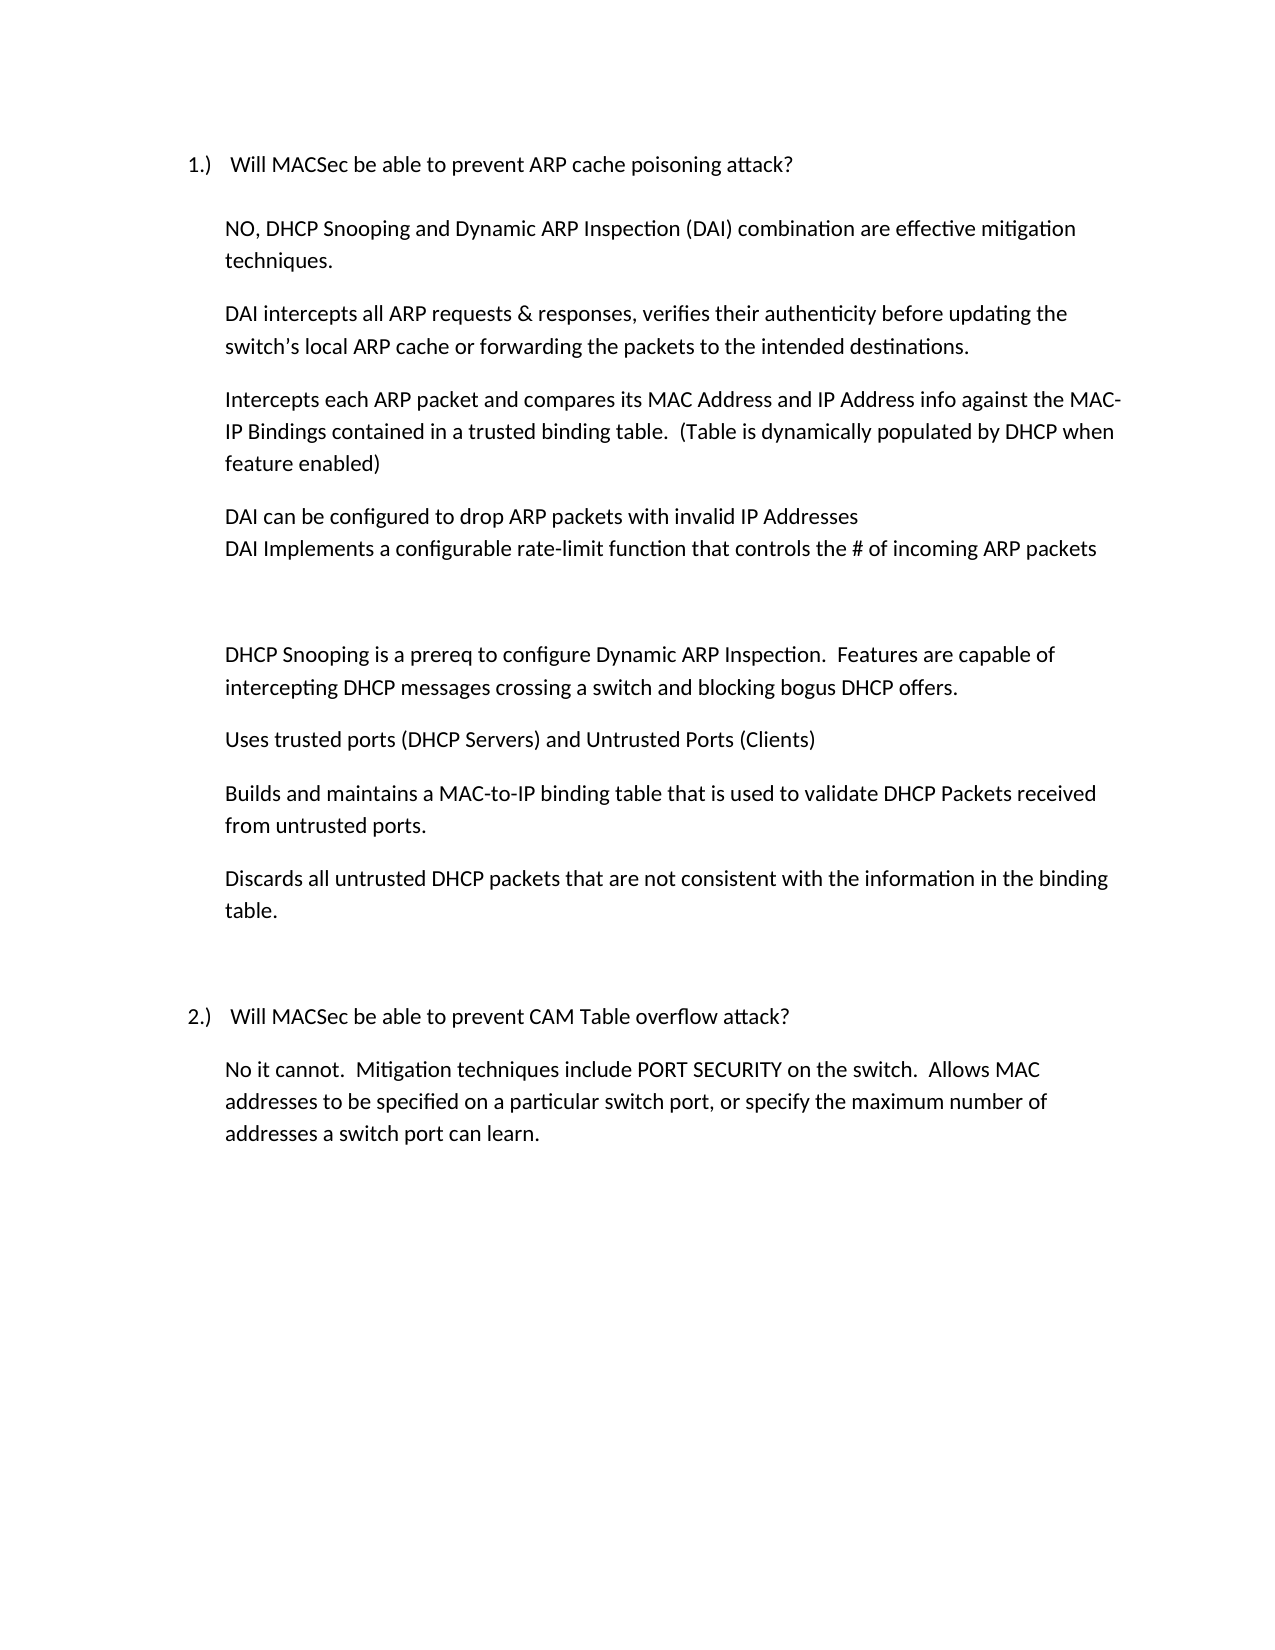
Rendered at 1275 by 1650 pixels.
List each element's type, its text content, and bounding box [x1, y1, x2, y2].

text Uses trusted ports (DHCP Servers) and Untrusted Ports (Clients) [225, 726, 1125, 754]
list Will MACSec be able to prevent CAM Table overflow attack? [187, 1002, 1125, 1030]
text DAI intercepts all ARP requests & responses, verifies their authenticity before updating the switch’s local ARP cache or forwarding the packets to the intended destinations. [225, 299, 1125, 360]
text Builds and maintains a MAC-to-IP binding table that is used to validate DHCP Packets received from untrusted ports. [225, 779, 1125, 839]
text DAI can be configured to drop ARP packets with invalid IP Addresses DAI Implements a configurable rate-limit function that controls the # of incoming ARP packets [225, 502, 1125, 562]
text Discards all untrusted DHCP packets that are not consistent with the information in the binding table. [225, 864, 1125, 924]
text No it cannot. Mitigation techniques include PORT SECURITY on the switch. Allows MAC addresses to be specified on a particular switch port, or specify the maximum number of addresses a switch port can learn. [225, 1055, 1125, 1147]
text DHCP Snooping is a prereq to configure Dynamic ARP Inspection. Features are capable of intercepting DHCP messages crossing a switch and blocking bogus DHCP offers. [225, 640, 1125, 701]
list Will MACSec be able to prevent ARP cache poisoning attack? NO, DHCP Snooping and Dynamic ARP Inspection (DAI) combination are effective mitigation techniques. [187, 150, 1125, 274]
text Intercepts each ARP packet and compares its MAC Address and IP Address info against the MAC-IP Bindings contained in a trusted binding table. (Table is dynamically populated by DHCP when feature enabled) [225, 385, 1125, 477]
